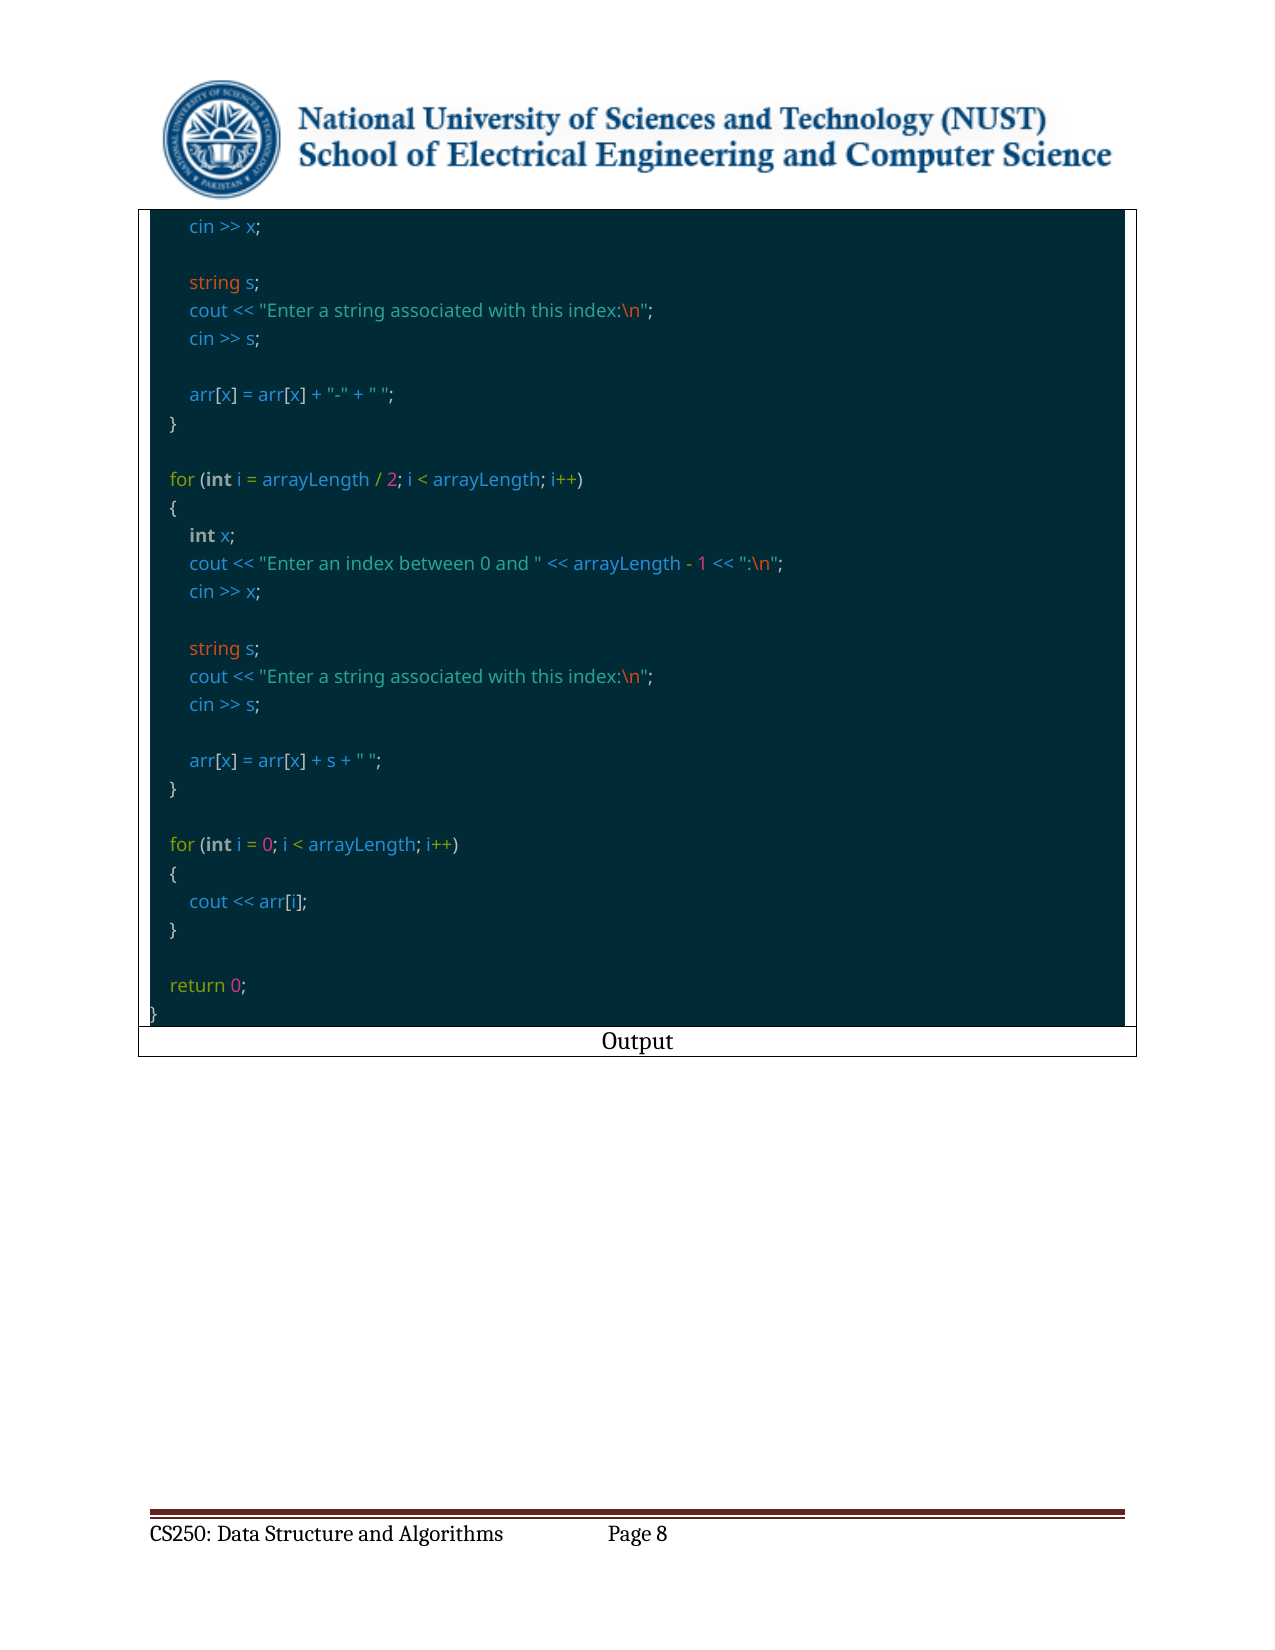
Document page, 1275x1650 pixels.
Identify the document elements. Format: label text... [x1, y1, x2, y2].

picture [150, 75, 1125, 209]
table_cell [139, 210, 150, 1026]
table_cell Output [139, 1027, 1136, 1056]
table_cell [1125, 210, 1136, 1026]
